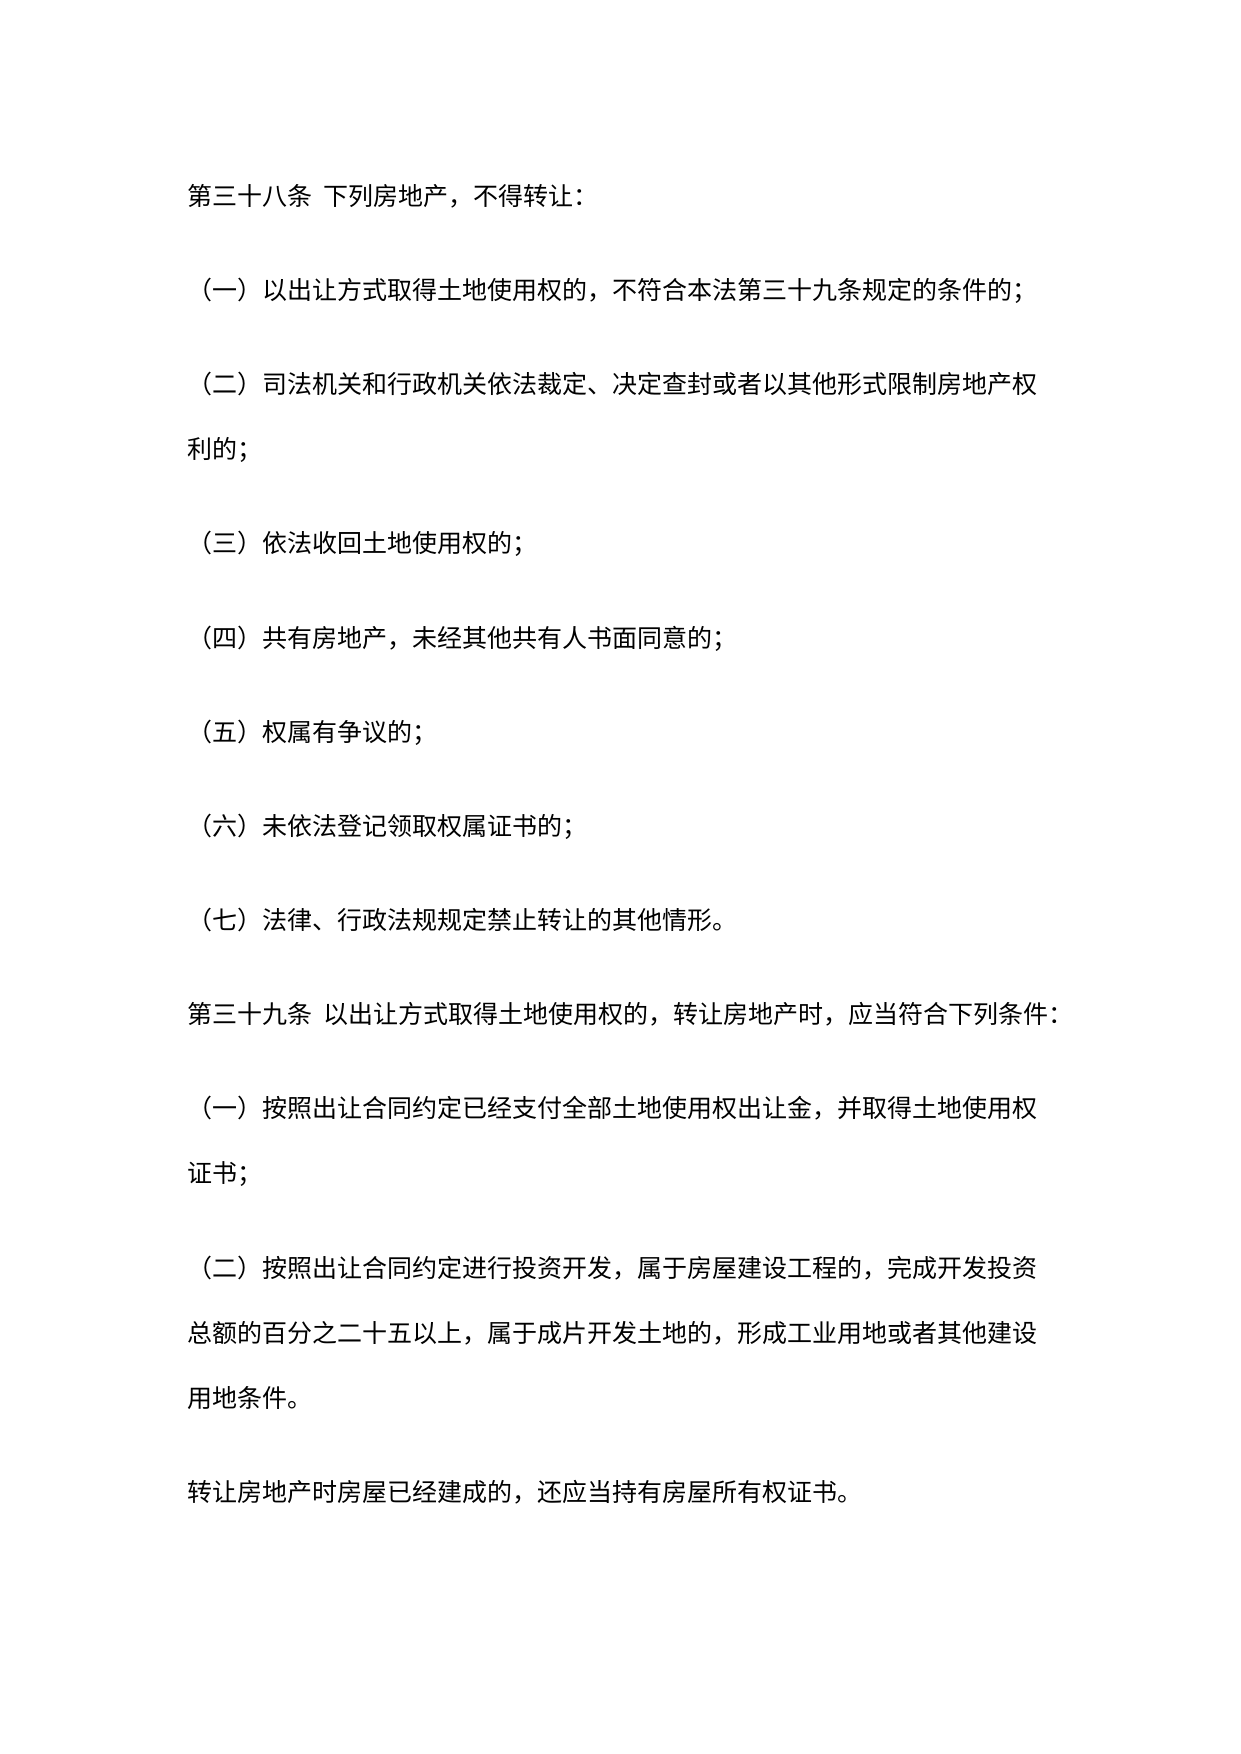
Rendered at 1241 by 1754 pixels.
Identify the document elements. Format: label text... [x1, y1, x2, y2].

text 第三十八条 下列房地产，不得转让： [187, 162, 1053, 227]
text （四）共有房地产，未经其他共有人书面同意的； [187, 604, 1053, 669]
text （一）按照出让合同约定已经支付全部土地使用权出让金，并取得土地使用权证书； [187, 1074, 1053, 1204]
text （五）权属有争议的； [187, 698, 1053, 763]
text （六）未依法登记领取权属证书的； [187, 792, 1053, 857]
text （二）按照出让合同约定进行投资开发，属于房屋建设工程的，完成开发投资总额的百分之二十五以上，属于成片开发土地的，形成工业用地或者其他建设用地条件。 [187, 1234, 1053, 1429]
text （一）以出让方式取得土地使用权的，不符合本法第三十九条规定的条件的； [187, 256, 1053, 321]
text （二）司法机关和行政机关依法裁定、决定查封或者以其他形式限制房地产权利的； [187, 350, 1053, 480]
text 第三十九条 以出让方式取得土地使用权的，转让房地产时，应当符合下列条件： [187, 980, 1053, 1045]
text （七）法律、行政法规规定禁止转让的其他情形。 [187, 886, 1053, 951]
text （三）依法收回土地使用权的； [187, 509, 1053, 574]
text 转让房地产时房屋已经建成的，还应当持有房屋所有权证书。 [187, 1458, 1053, 1523]
